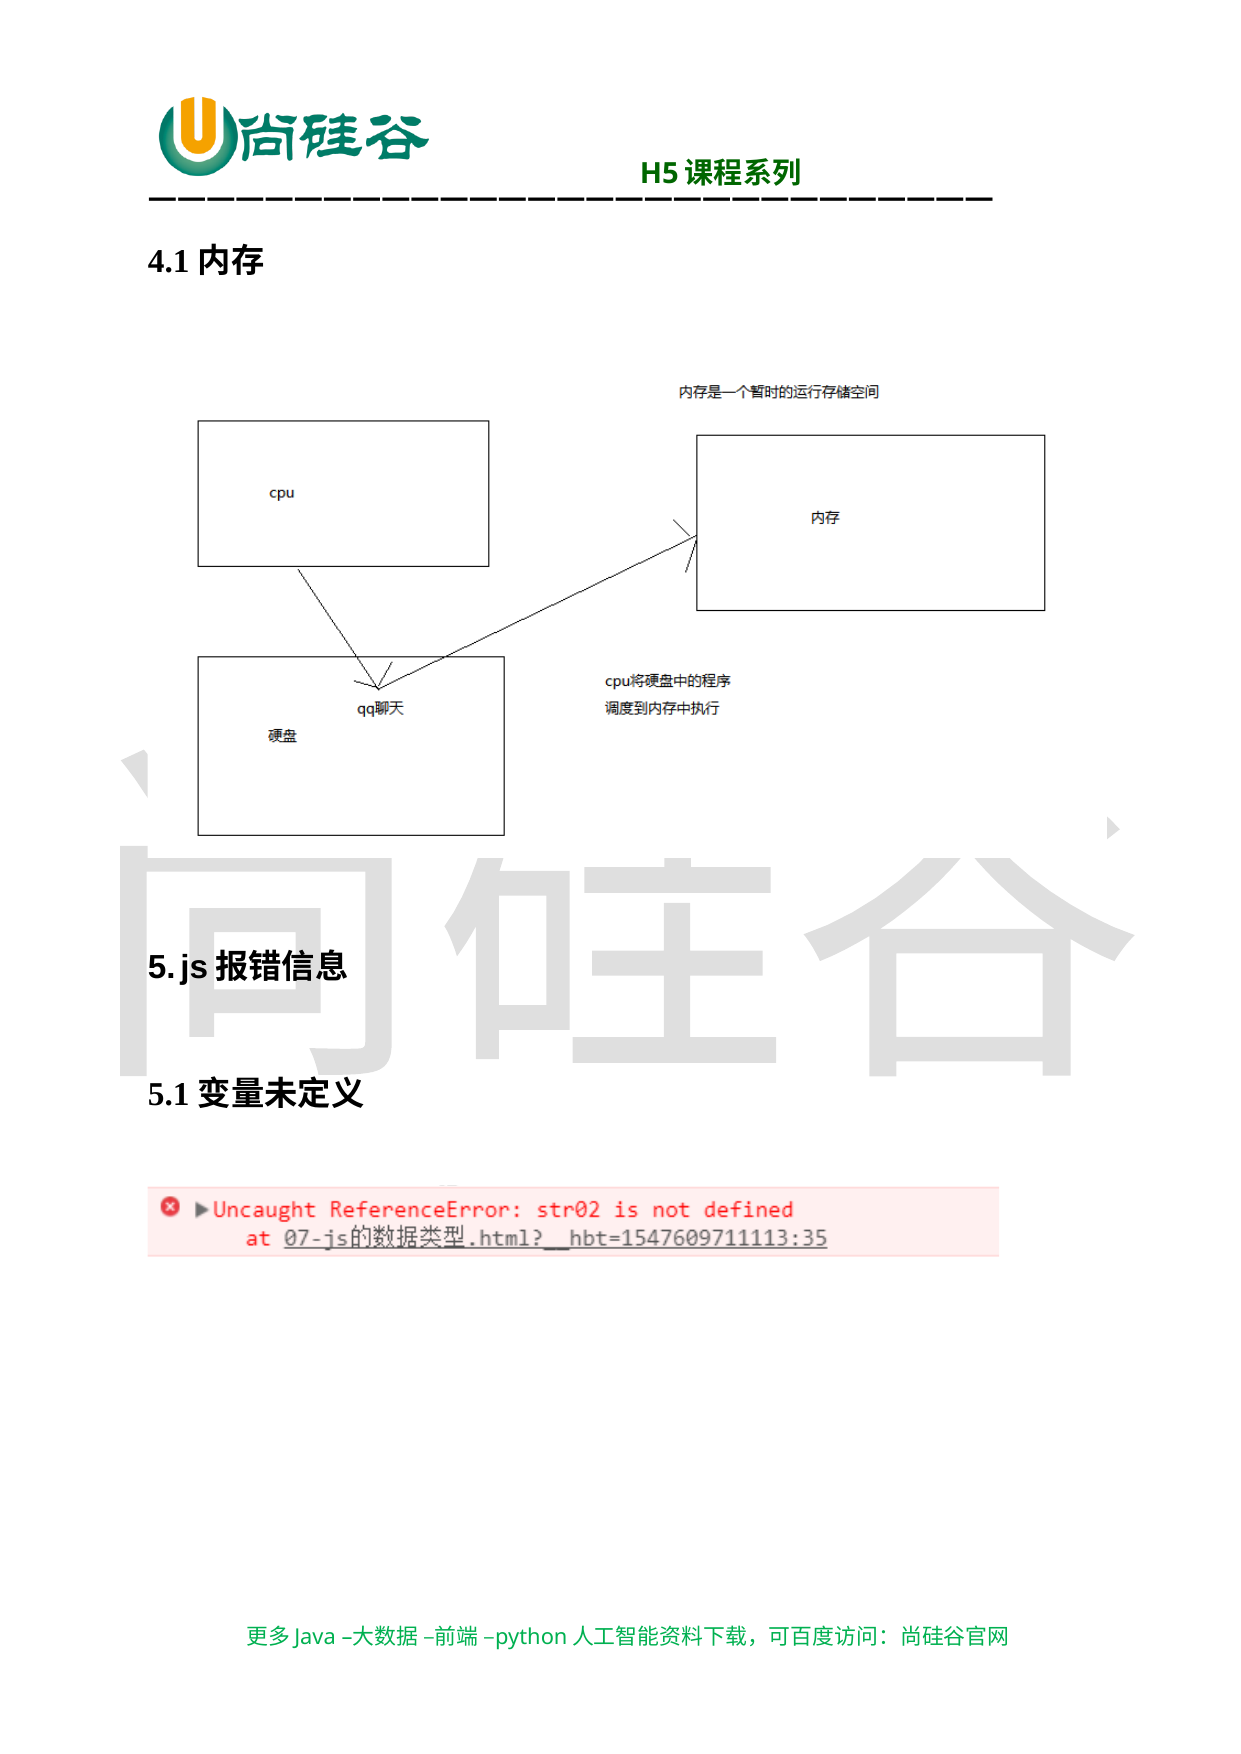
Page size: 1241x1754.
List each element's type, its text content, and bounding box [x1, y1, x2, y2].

subtitle 5.1 变量未定义 [148, 1058, 1107, 1123]
picture [147, 1185, 1000, 1268]
picture [147, 351, 1107, 858]
subtitle 内存 [148, 225, 1107, 290]
picture [147, 88, 436, 184]
subtitle js报错信息 [148, 931, 1107, 996]
